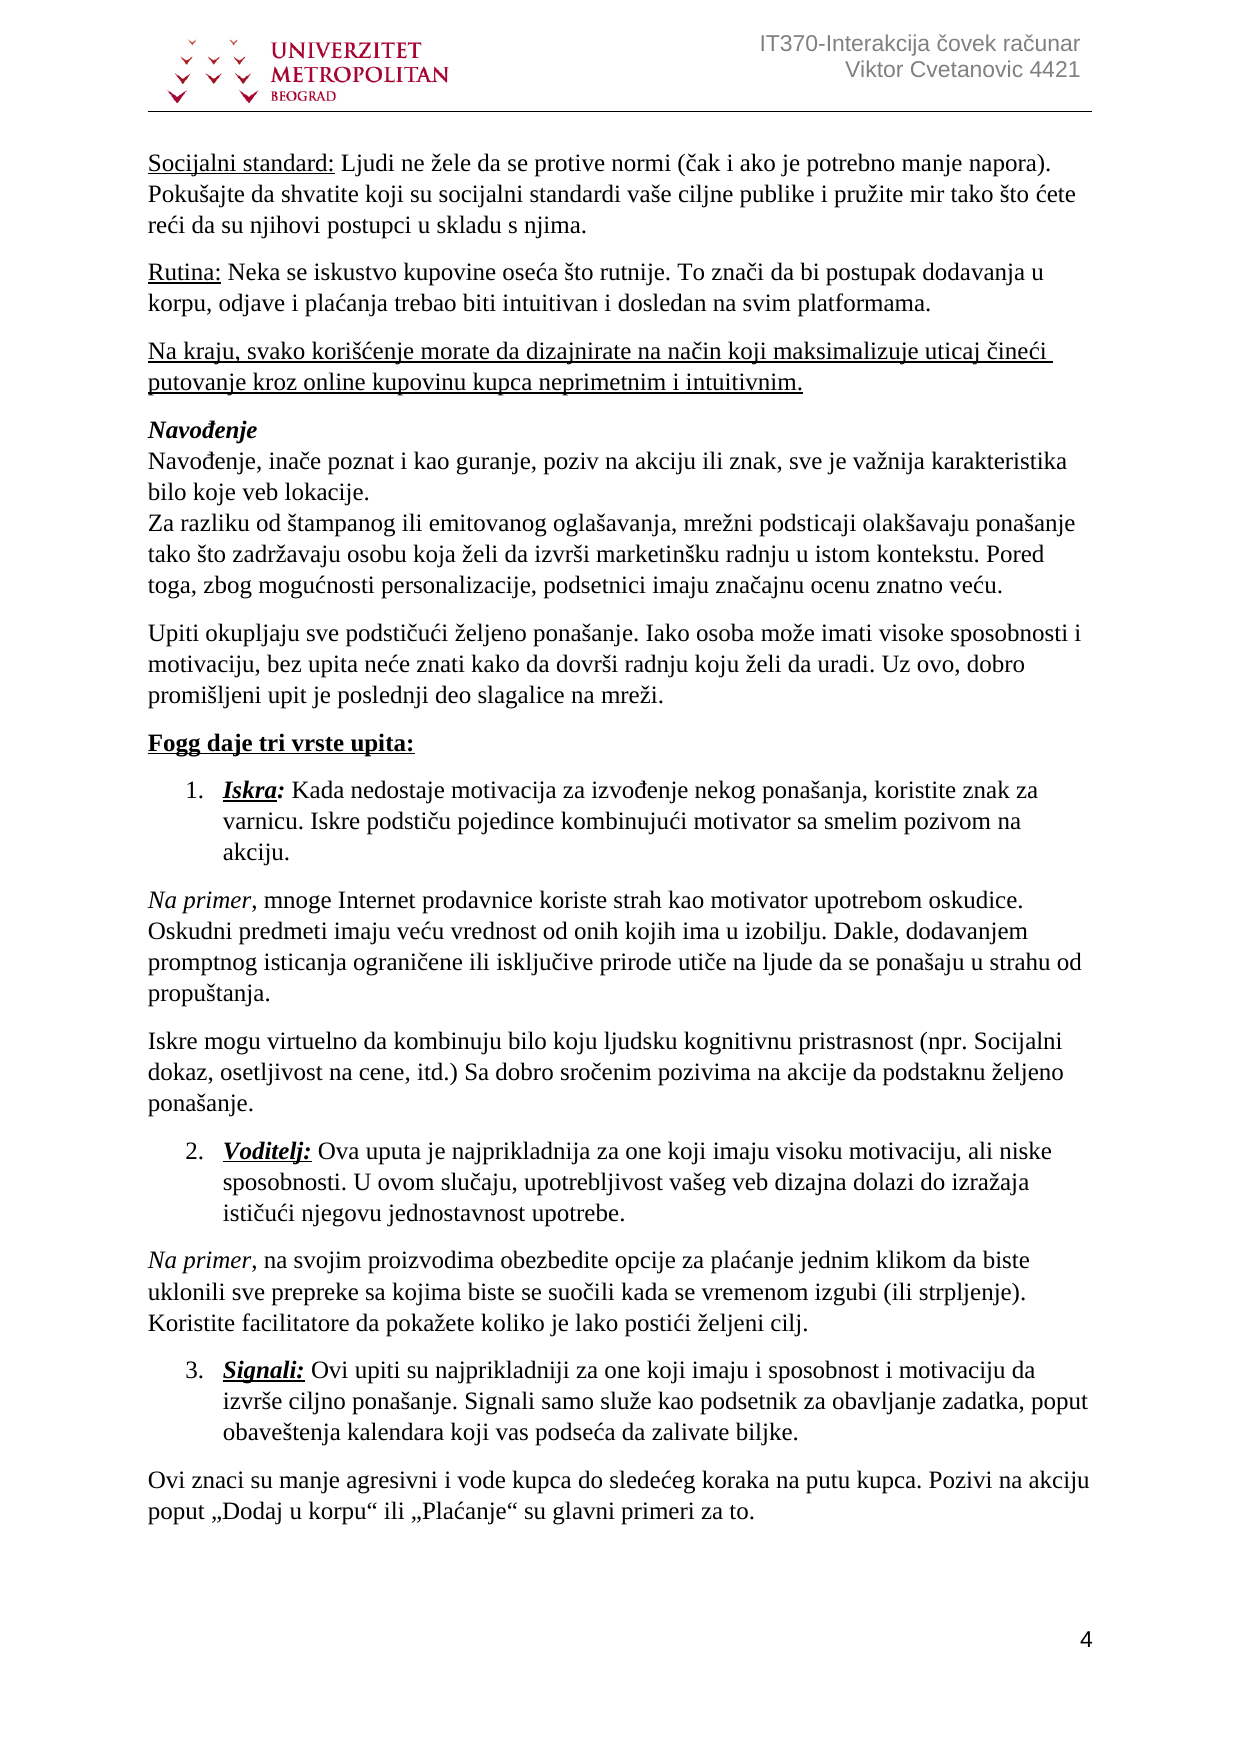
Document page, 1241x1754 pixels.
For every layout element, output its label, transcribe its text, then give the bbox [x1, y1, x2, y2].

text Rutina: Neka se iskustvo kupovine oseća što rutnije. To znači da bi postupak dodavanja u korpu, odjave i plaćanja trebao biti intuitivan i dosledan na svim platformama. [148, 257, 1093, 317]
text Upiti okupljaju sve podstičući željeno ponašanje. Iako osoba može imati visoke sposobnosti i motivaciju, bez upita neće znati kako da dovrši radnju koju želi da uradi. Uz ovo, dobro promišljeni upit je poslednji deo slagalice na mreži. [148, 618, 1093, 709]
text Na kraju, svako korišćenje morate da dizajnirate na način koji maksimalizuje uticaj čineći putovanje kroz online kupovinu kupca neprimetnim i intuitivnim. [148, 336, 1093, 396]
text Na primer, mnoge Internet prodavnice koriste strah kao motivator upotrebom oskudice. Oskudni predmeti imaju veću vrednost od onih kojih ima u izobilju. Dakle, dodavanjem promptnog isticanja ograničene ili isključive prirode utiče na ljude da se ponašaju u strahu od propuštanja. [148, 885, 1093, 1007]
text Iskre mogu virtuelno da kombinuju bilo koju ljudsku kognitivnu pristrasnost (npr. Socijalni dokaz, osetljivost na cene, itd.) Sa dobro sročenim pozivima na akcije da podstaknu željeno ponašanje. [148, 1026, 1093, 1117]
list Signali: Ovi upiti su najprikladniji za one koji imaju i sposobnost i motivaciju da izvrše ciljno ponašanje. Signali samo služe kao podsetnik za obavljanje zadatka, poput obaveštenja kalendara koji vas podseća da zalivate biljke. [185, 1355, 1093, 1446]
text Navođenje, inače poznat i kao guranje, poziv na akciju ili znak, sve je važnija karakteristika bilo koje veb lokacije. [148, 446, 1093, 506]
text Za razliku od štampanog ili emitovanog oglašavanja, mrežni podsticaji olakšavaju ponašanje tako što zadržavaju osobu koja želi da izvrši marketinšku radnju u istom kontekstu. Pored toga, zbog mogućnosti personalizacije, podsetnici imaju značajnu ocenu znatno veću. [148, 508, 1093, 599]
text Navođenje [148, 415, 1093, 444]
text Na primer, na svojim proizvodima obezbedite opcije za plaćanje jednim klikom da biste uklonili sve prepreke sa kojima biste se suočili kada se vremenom izgubi (ili strpljenje). Koristite facilitatore da pokažete koliko je lako postići željeni cilj. [148, 1246, 1093, 1336]
picture [158, 29, 458, 111]
list Voditelj: Ova uputa je najprikladnija za one koji imaju visoku motivaciju, ali niske sposobnosti. U ovom slučaju, upotrebljivost vašeg veb dizajna dolazi do izražaja ističući njegovu jednostavnost upotrebe. [185, 1136, 1093, 1227]
text Socijalni standard: Ljudi ne žele da se protive normi (čak i ako je potrebno manje napora). Pokušajte da shvatite koji su socijalni standardi vaše ciljne publike i pružite mir tako što ćete reći da su njihovi postupci u skladu s njima. [148, 148, 1093, 238]
text Fogg daje tri vrste upita: [148, 728, 1093, 756]
text Ovi znaci su manje agresivni i vode kupca do sledećeg koraka na putu kupca. Pozivi na akciju poput „Dodaj u korpu“ ili „Plaćanje“ su glavni primeri za to. [148, 1465, 1093, 1525]
list Iskra: Kada nedostaje motivacija za izvođenje nekog ponašanja, koristite znak za varnicu. Iskre podstiču pojedince kombinujući motivator sa smelim pozivom na akciju. [185, 775, 1093, 866]
